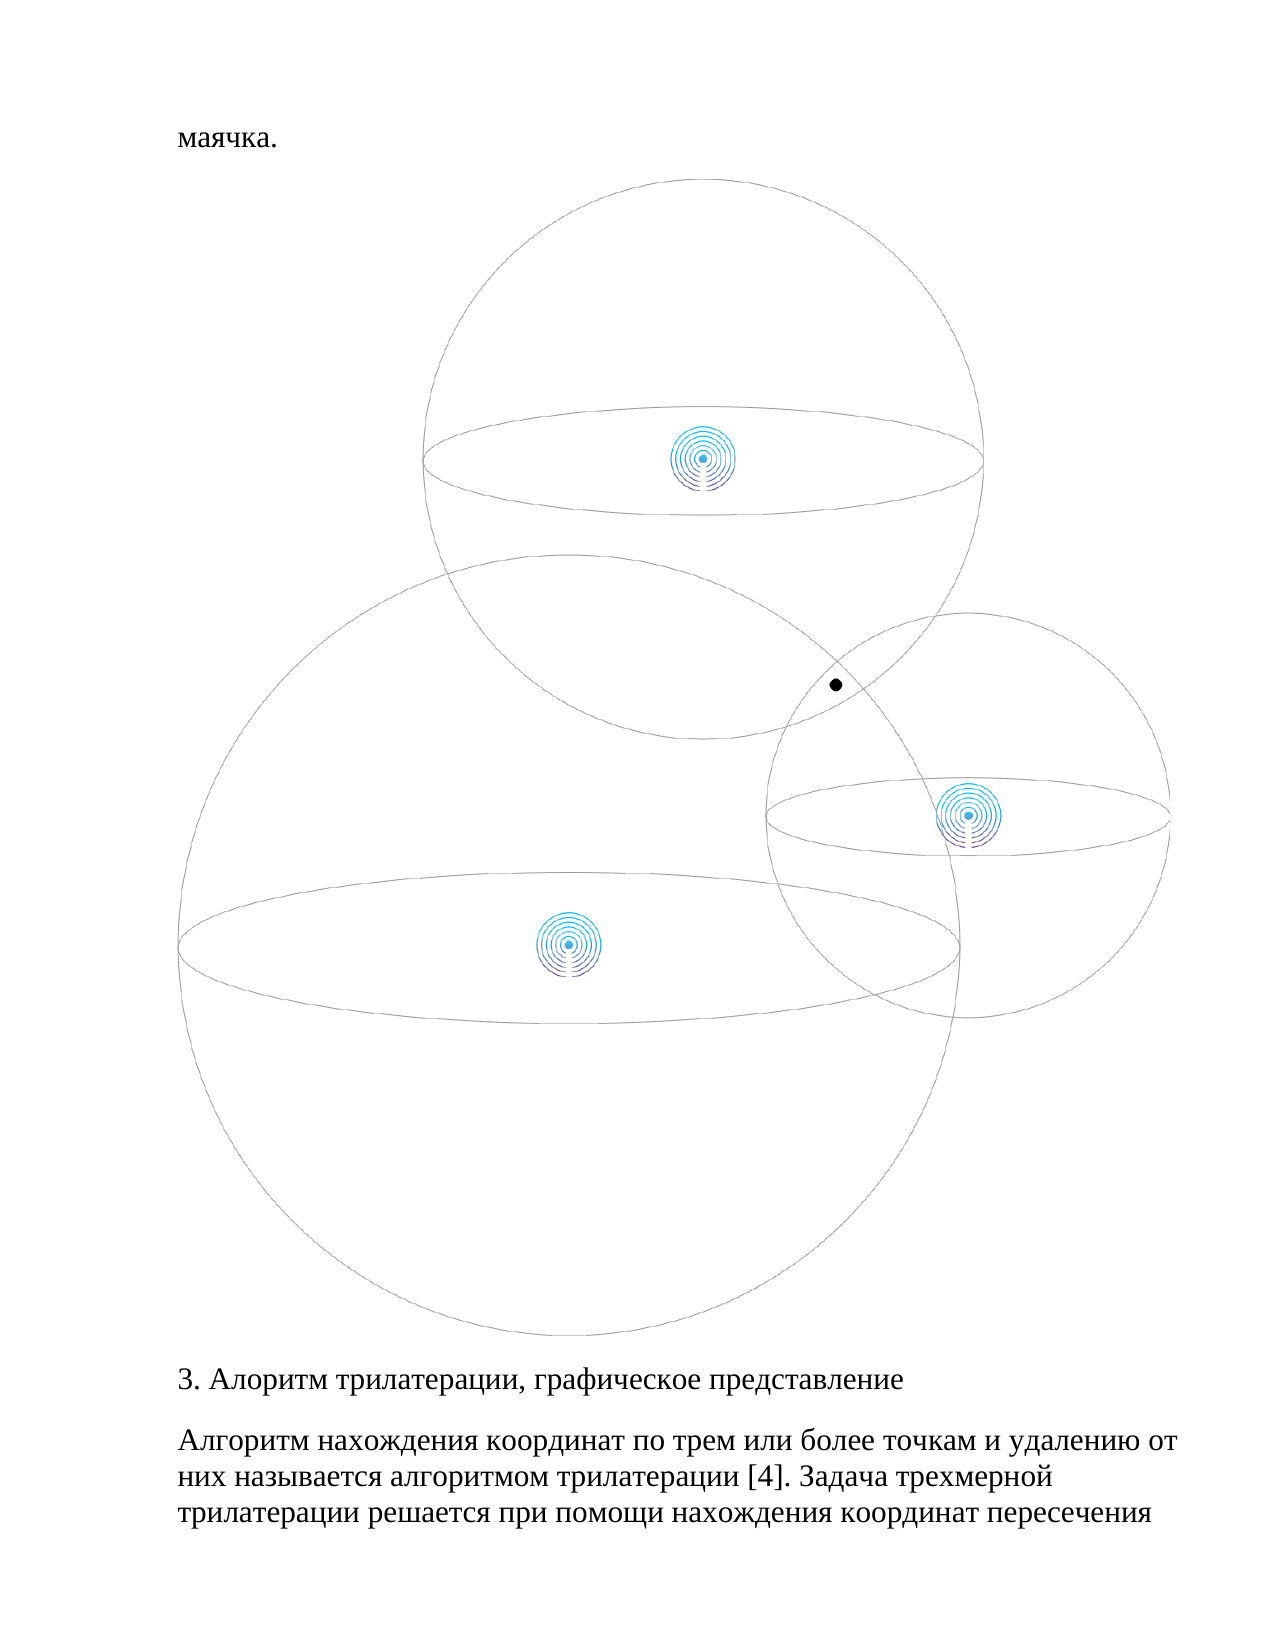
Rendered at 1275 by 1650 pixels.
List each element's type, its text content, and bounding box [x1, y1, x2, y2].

picture [177, 179, 1171, 1336]
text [177, 118, 1186, 154]
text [177, 1421, 1186, 1529]
text 3. Алоритм трилатерации, графическое представление [177, 1361, 1186, 1396]
